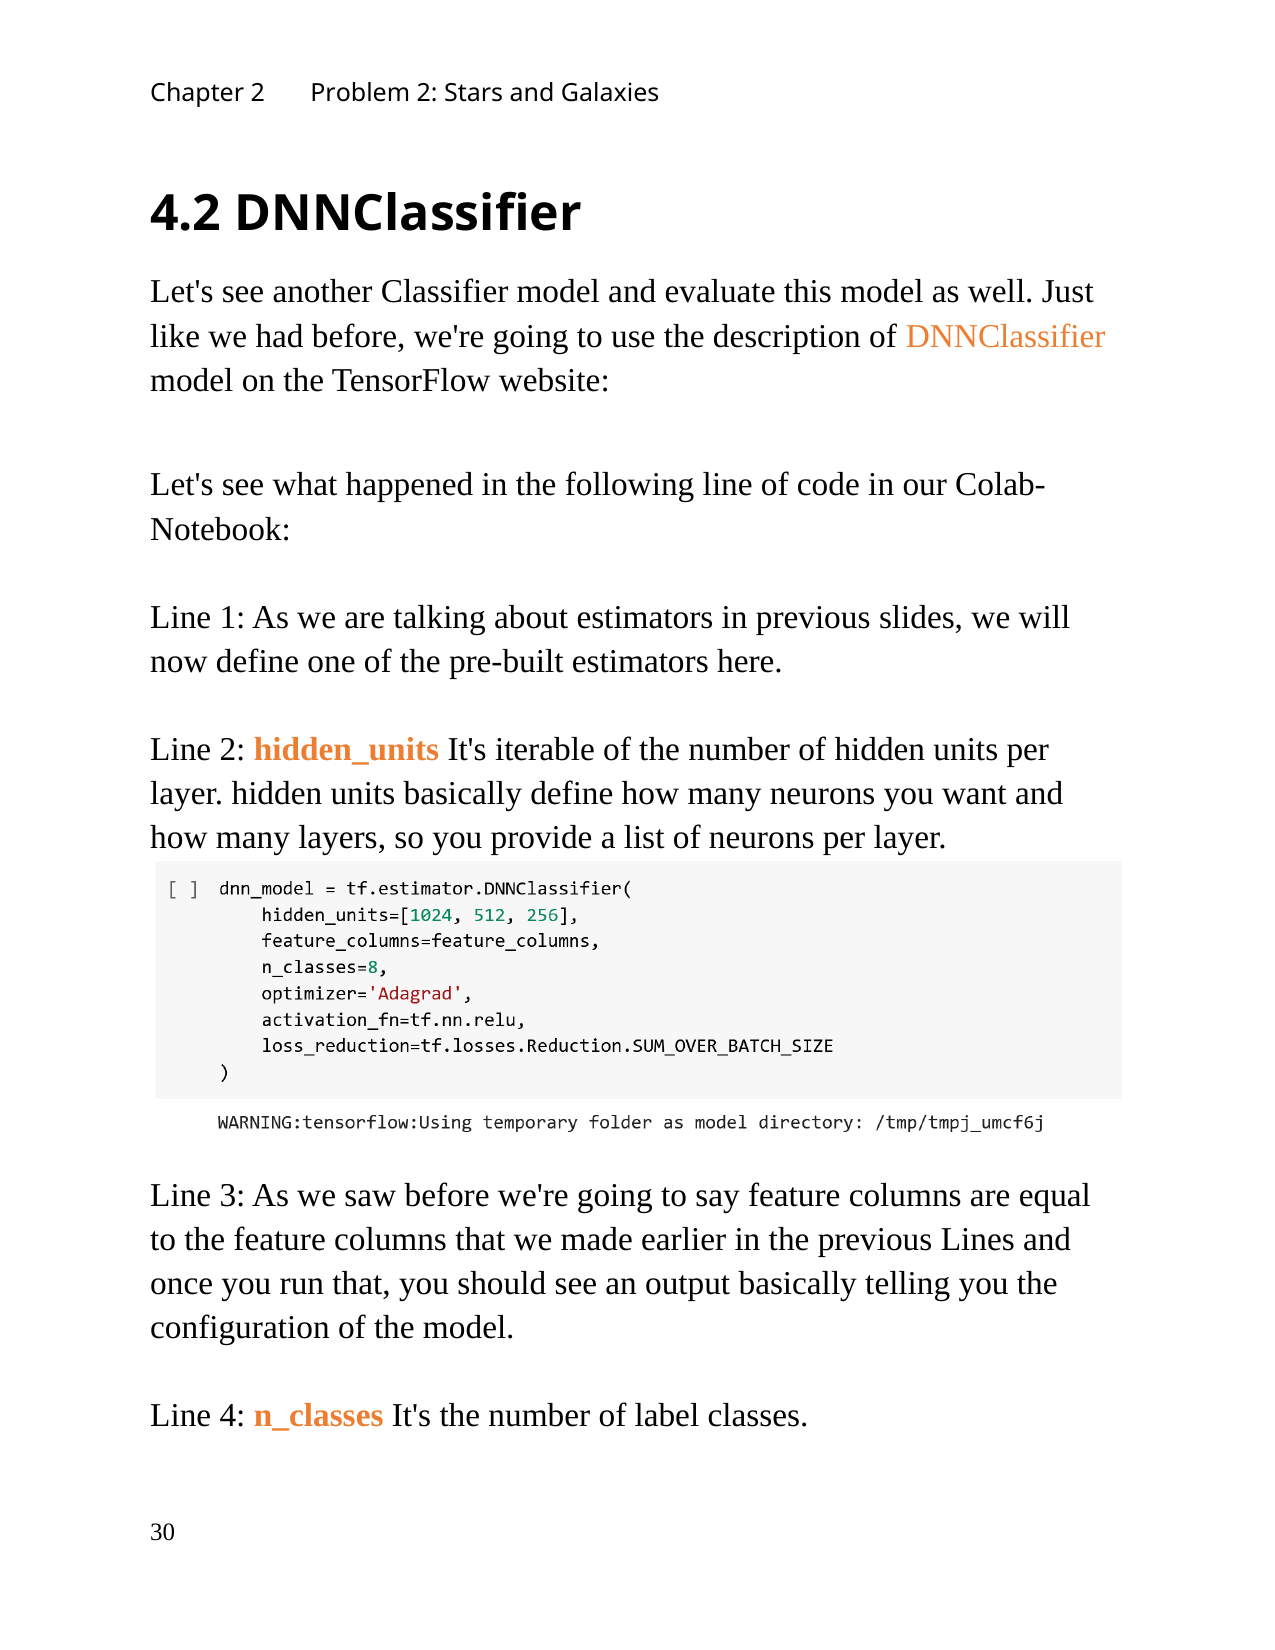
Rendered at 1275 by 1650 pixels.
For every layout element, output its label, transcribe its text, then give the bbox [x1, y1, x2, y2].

text Line 3: As we saw before we're going to say feature columns are equal to the feature columns that we made earlier in the previous Lines and once you run that, you should see an output basically telling you the configuration of the model. [150, 485, 1125, 656]
text Line 7: loss_reduction It describes how to reduce training loss over batch. [150, 1146, 1125, 1228]
text Line 2: hidden_units It's iterable of the number of hidden units per layer. hidden units basically define how many neurons you want and how many layers, so you provide a list of neurons per layer. [150, 309, 1125, 435]
text Line 5: Adagrad is an optimizer with parameter-specific learning rates, which are adapted relative to how frequently a parameter gets updated during training. The more updates a parameter receives, the smaller the updates. [150, 794, 1125, 964]
text For more information please check the references [11]. For a better understanding of hidden units, we recommend checking out this great website at reference [12]. [150, 1306, 1125, 1432]
picture [150, 1511, 1122, 1608]
text Line 1: As we are talking about estimators in previous slides, we will now define one of the pre-built estimators here. [150, 177, 1125, 259]
text Line 6: activation_fn It's the activation function applied to each layer. If None, will use tf.nn.relu. [150, 1014, 1125, 1096]
text Line 4: n_classes It's the number of label classes. [150, 706, 1125, 744]
